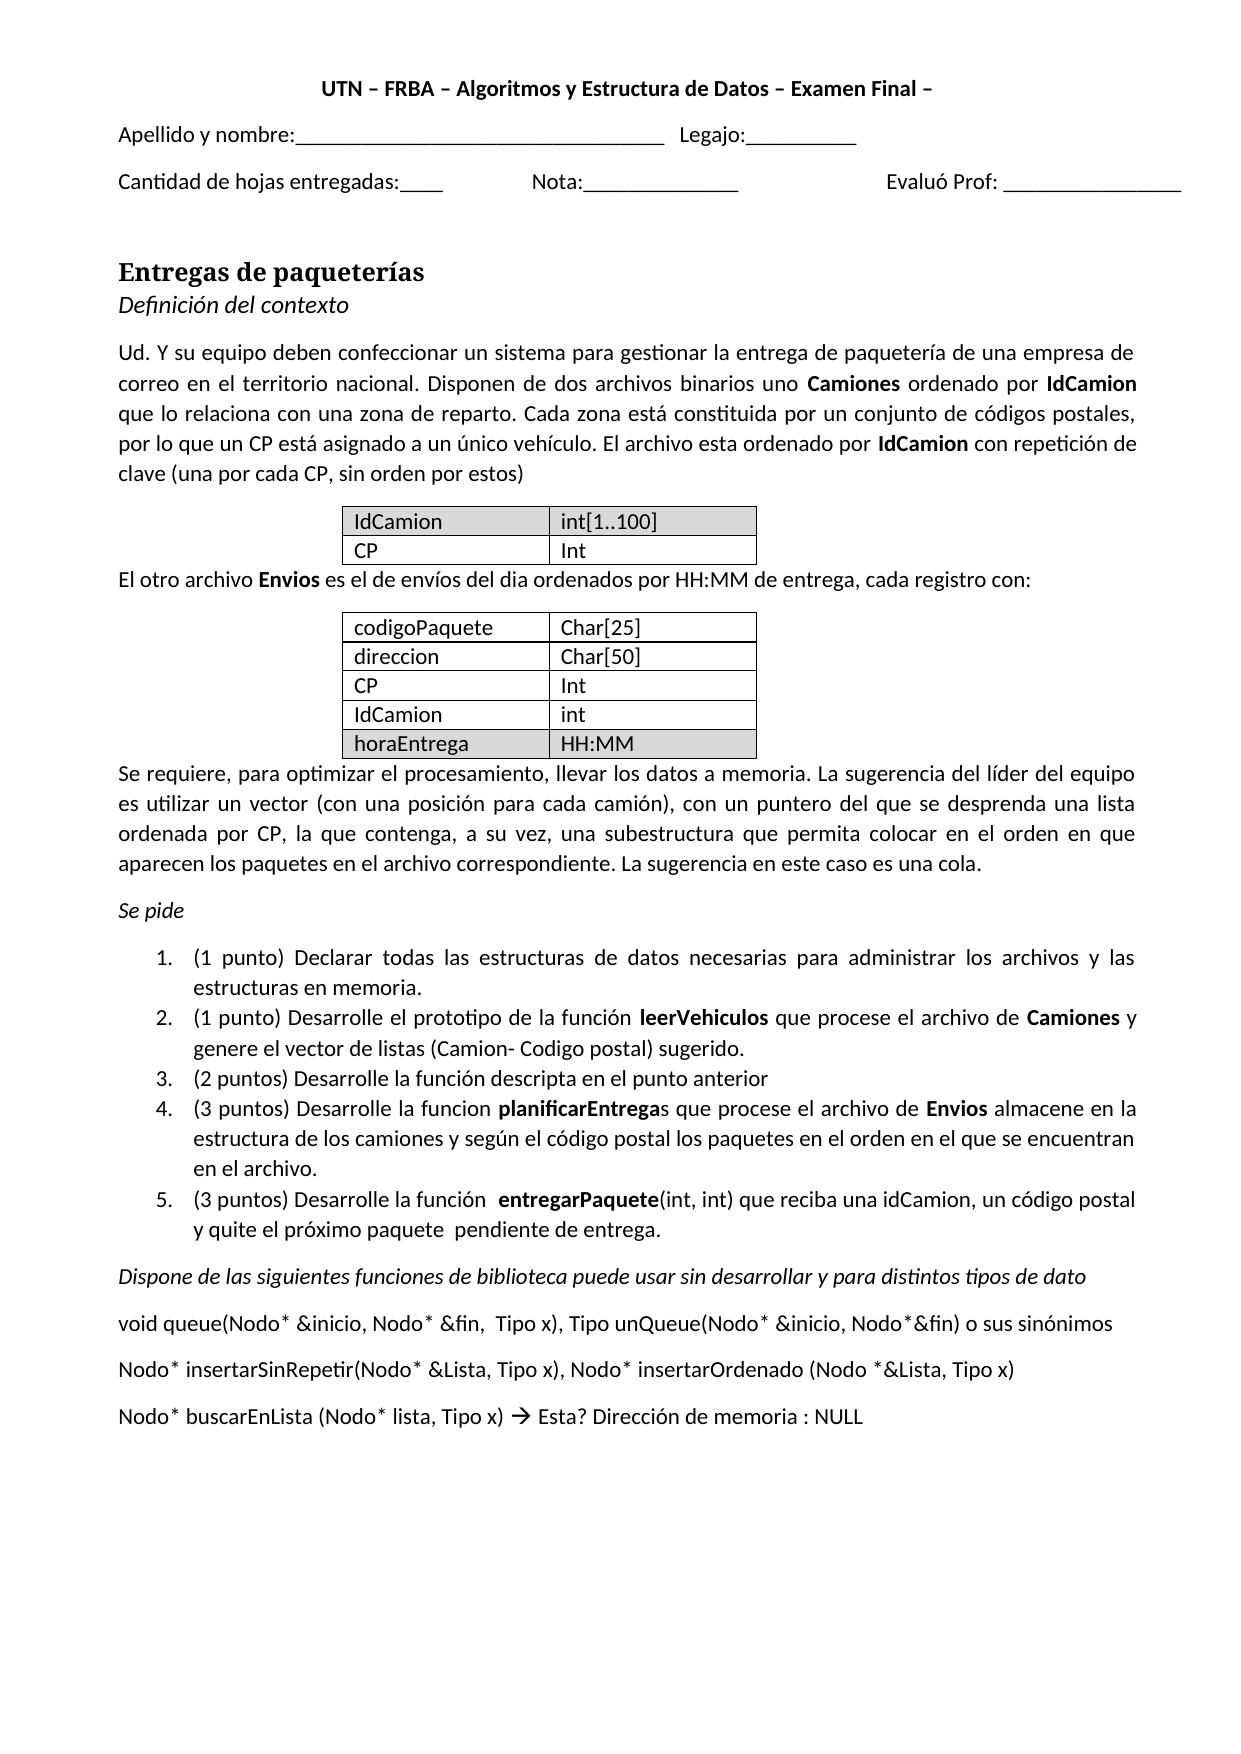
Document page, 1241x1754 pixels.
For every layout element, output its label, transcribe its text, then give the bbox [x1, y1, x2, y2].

text Definición del contexto [118, 289, 1137, 319]
table_header IdCamion [343, 507, 549, 535]
table_header int[1..100] [550, 507, 756, 535]
table_cell CP [343, 671, 549, 699]
table_cell Int [550, 671, 756, 699]
table_cell int [550, 701, 756, 728]
table_cell Char[50] [550, 643, 756, 670]
text Ud. Y su equipo deben confeccionar un sistema para gestionar la entrega de paquetería de una empresa de correo en el territorio nacional. Disponen de dos archivos binarios uno Camiones ordenado por IdCamion que lo relaciona con una zona de reparto. Cada zona está constituida por un conjunto de códigos postales, por lo que un CP está asignado a un único vehículo. El archivo esta ordenado por IdCamion con repetición de clave (una por cada CP, sin orden por estos) [118, 338, 1137, 487]
text Dispone de las siguientes funciones de biblioteca puede usar sin desarrollar y para distintos tipos de dato [118, 1262, 1137, 1290]
list (1 punto) Desarrolle el prototipo de la función leerVehiculos que procese el archivo de Camiones y genere el vector de listas (Camion- Codigo postal) sugerido. [156, 1003, 1137, 1062]
table_cell HH:MM [550, 730, 756, 758]
table_cell Int [550, 536, 756, 564]
text El otro archivo Envios es el de envíos del dia ordenados por HH:MM de entrega, cada registro con: [118, 565, 1137, 593]
table_cell horaEntrega [343, 730, 549, 758]
list (3 puntos) Desarrolle la función entregarPaquete(int, int) que reciba una idCamion, un código postal y quite el próximo paquete pendiente de entrega. [156, 1185, 1137, 1243]
table_header codigoPaquete [343, 613, 549, 641]
table_header Char[25] [550, 613, 756, 641]
table_cell direccion [343, 643, 549, 670]
list (1 punto) Declarar todas las estructuras de datos necesarias para administrar los archivos y las estructuras en memoria. [156, 943, 1137, 1001]
text Se requiere, para optimizar el procesamiento, llevar los datos a memoria. La sugerencia del líder del equipo es utilizar un vector (con una posición para cada camión), con un puntero del que se desprenda una lista ordenada por CP, la que contenga, a su vez, una subestructura que permita colocar en el orden en que aparecen los paquetes en el archivo correspondiente. La sugerencia en este caso es una cola. [118, 759, 1137, 877]
text Se pide [118, 896, 1137, 924]
title Entregas de paqueterías [118, 255, 1137, 289]
table_cell IdCamion [343, 701, 549, 728]
text Nodo* buscarEnLista (Nodo* lista, Tipo x) Esta? Dirección de memoria : NULL [118, 1402, 1137, 1430]
list (2 puntos) Desarrolle la función descripta en el punto anterior [156, 1064, 1137, 1092]
table_cell CP [343, 536, 549, 564]
text void queue(Nodo* &inicio, Nodo* &fin, Tipo x), Tipo unQueue(Nodo* &inicio, Nodo*&fin) o sus sinónimos [118, 1309, 1137, 1337]
text Nodo* insertarSinRepetir(Nodo* &Lista, Tipo x), Nodo* insertarOrdenado (Nodo *&Lista, Tipo x) [118, 1356, 1137, 1383]
list (3 puntos) Desarrolle la funcion planificarEntregas que procese el archivo de Envios almacene en la estructura de los camiones y según el código postal los paquetes en el orden en el que se encuentran en el archivo. [156, 1094, 1137, 1182]
